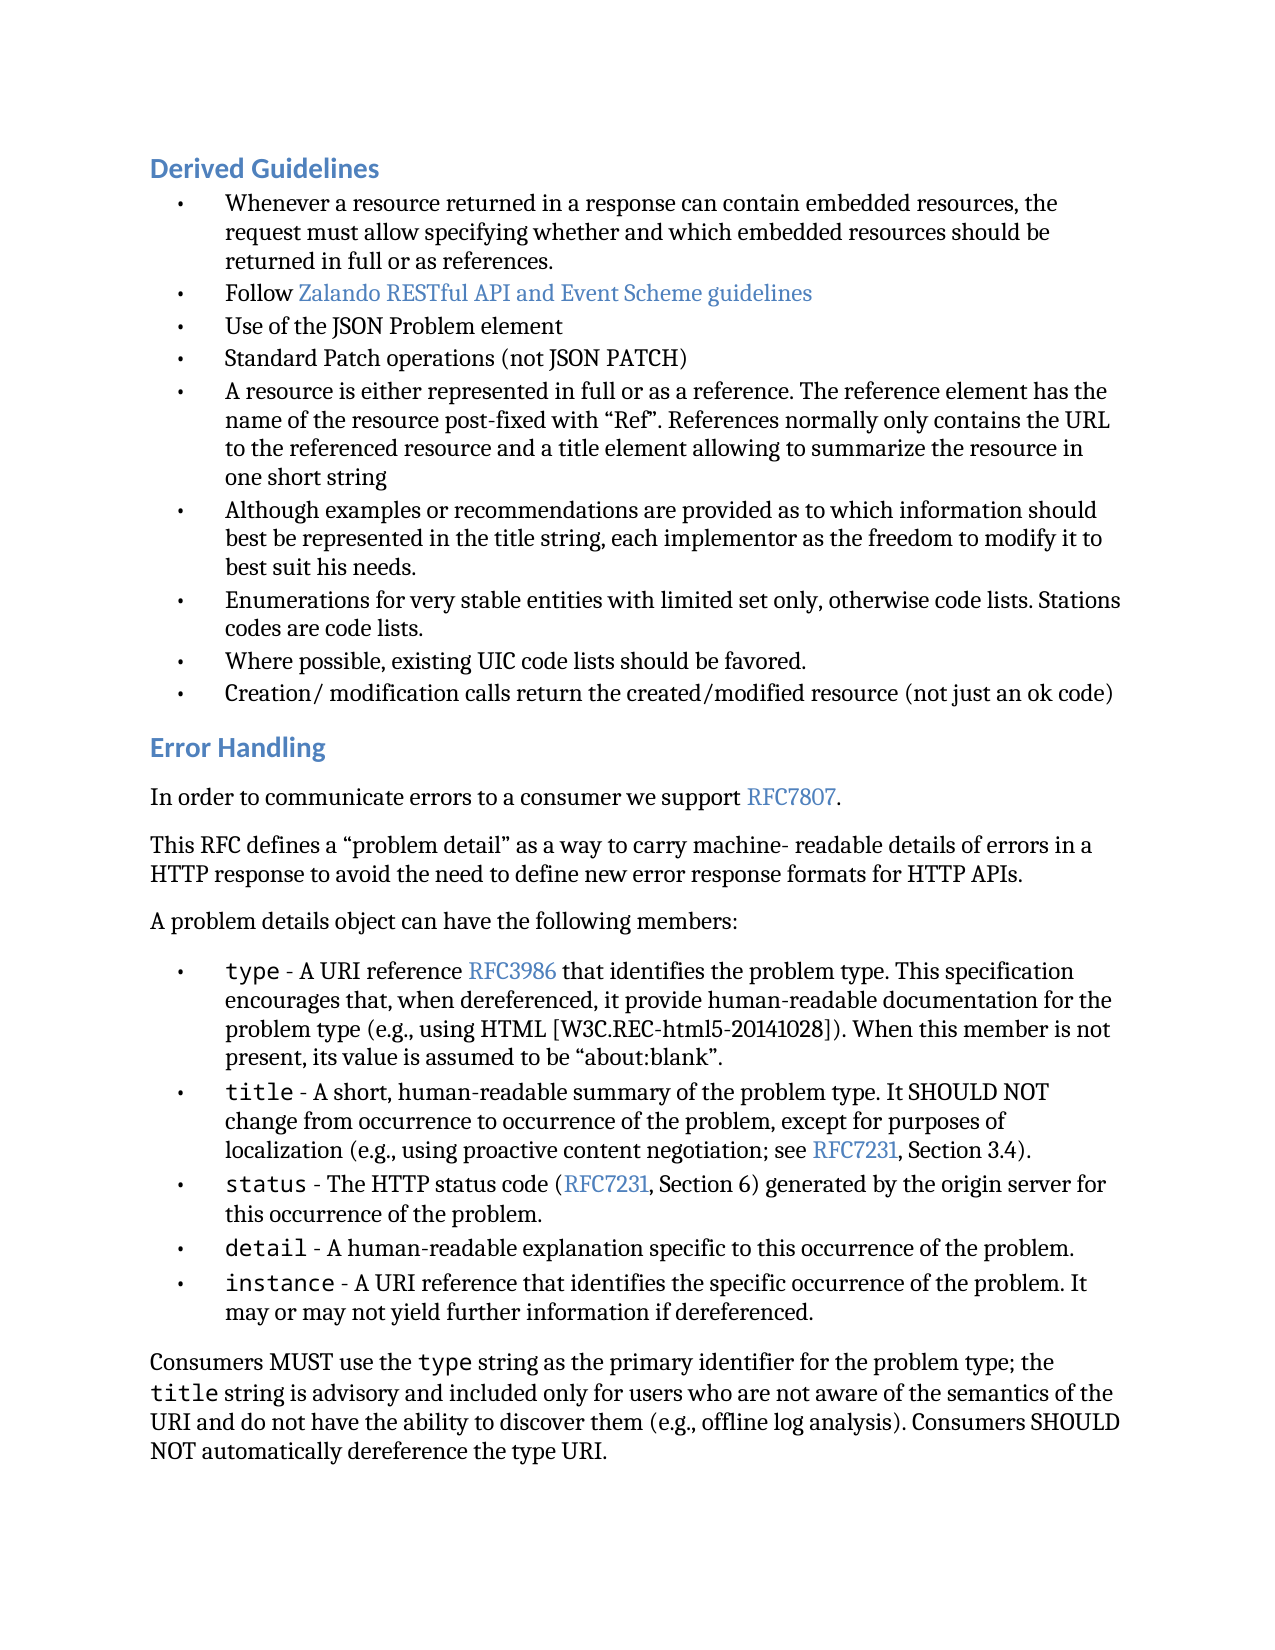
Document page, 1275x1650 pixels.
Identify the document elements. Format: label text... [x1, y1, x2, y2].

list Where possible, existing UIC code lists should be favored. [175, 647, 1125, 676]
subtitle Derived Guidelines [150, 150, 1125, 186]
subtitle Error Handling [150, 729, 1125, 764]
text In order to communicate errors to a consumer we support RFC7807. [150, 783, 1125, 812]
list Enumerations for very stable entities with limited set only, otherwise code lists. Stations codes are code lists. [175, 586, 1125, 643]
text A problem details object can have the following members: [150, 907, 1125, 936]
list A resource is either represented in full or as a reference. The reference element has the name of the resource post-fixed with “Ref”. References normally only contains the URL to the referenced resource and a title element allowing to summarize the resource in one short string [175, 377, 1125, 492]
list type - A URI reference RFC3986 that identifies the problem type. This specification encourages that, when dereferenced, it provide human-readable documentation for the problem type (e.g., using HTML [W3C.REC-html5-20141028]). When this member is not present, its value is assumed to be “about:blank”. [175, 954, 1125, 1072]
text This RFC defines a “problem detail” as a way to carry machine- readable details of errors in a HTTP response to avoid the need to define new error response formats for HTTP APIs. [150, 831, 1125, 888]
list detail - A human-readable explanation specific to this occurrence of the problem. [175, 1232, 1125, 1263]
list Creation/ modification calls return the created/modified resource (not just an ok code) [175, 679, 1125, 708]
text Consumers MUST use the type string as the primary identifier for the problem type; the title string is advisory and included only for users who are not aware of the semantics of the URI and do not have the ability to discover them (e.g., offline log analysis). Consumers SHOULD NOT automatically dereference the type URI. [150, 1346, 1125, 1466]
list Standard Patch operations (not JSON PATCH) [175, 344, 1125, 373]
list instance - A URI reference that identifies the specific occurrence of the problem. It may or may not yield further information if dereferenced. [175, 1267, 1125, 1327]
list Whenever a resource returned in a response can contain embedded resources, the request must allow specifying whether and which embedded resources should be returned in full or as references. [175, 189, 1125, 276]
list title - A short, human-readable summary of the problem type. It SHOULD NOT change from occurrence to occurrence of the problem, except for purposes of localization (e.g., using proactive content negotiation; see RFC7231, Section 3.4). [175, 1076, 1125, 1164]
list status - The HTTP status code (RFC7231, Section 6) generated by the origin server for this occurrence of the problem. [175, 1168, 1125, 1228]
list Although examples or recommendations are provided as to which information should best be represented in the title string, each implementor as the freedom to modify it to best suit his needs. [175, 496, 1125, 582]
list Follow Zalando RESTful API and Event Scheme guidelines [175, 279, 1125, 308]
list Use of the JSON Problem element [175, 312, 1125, 341]
